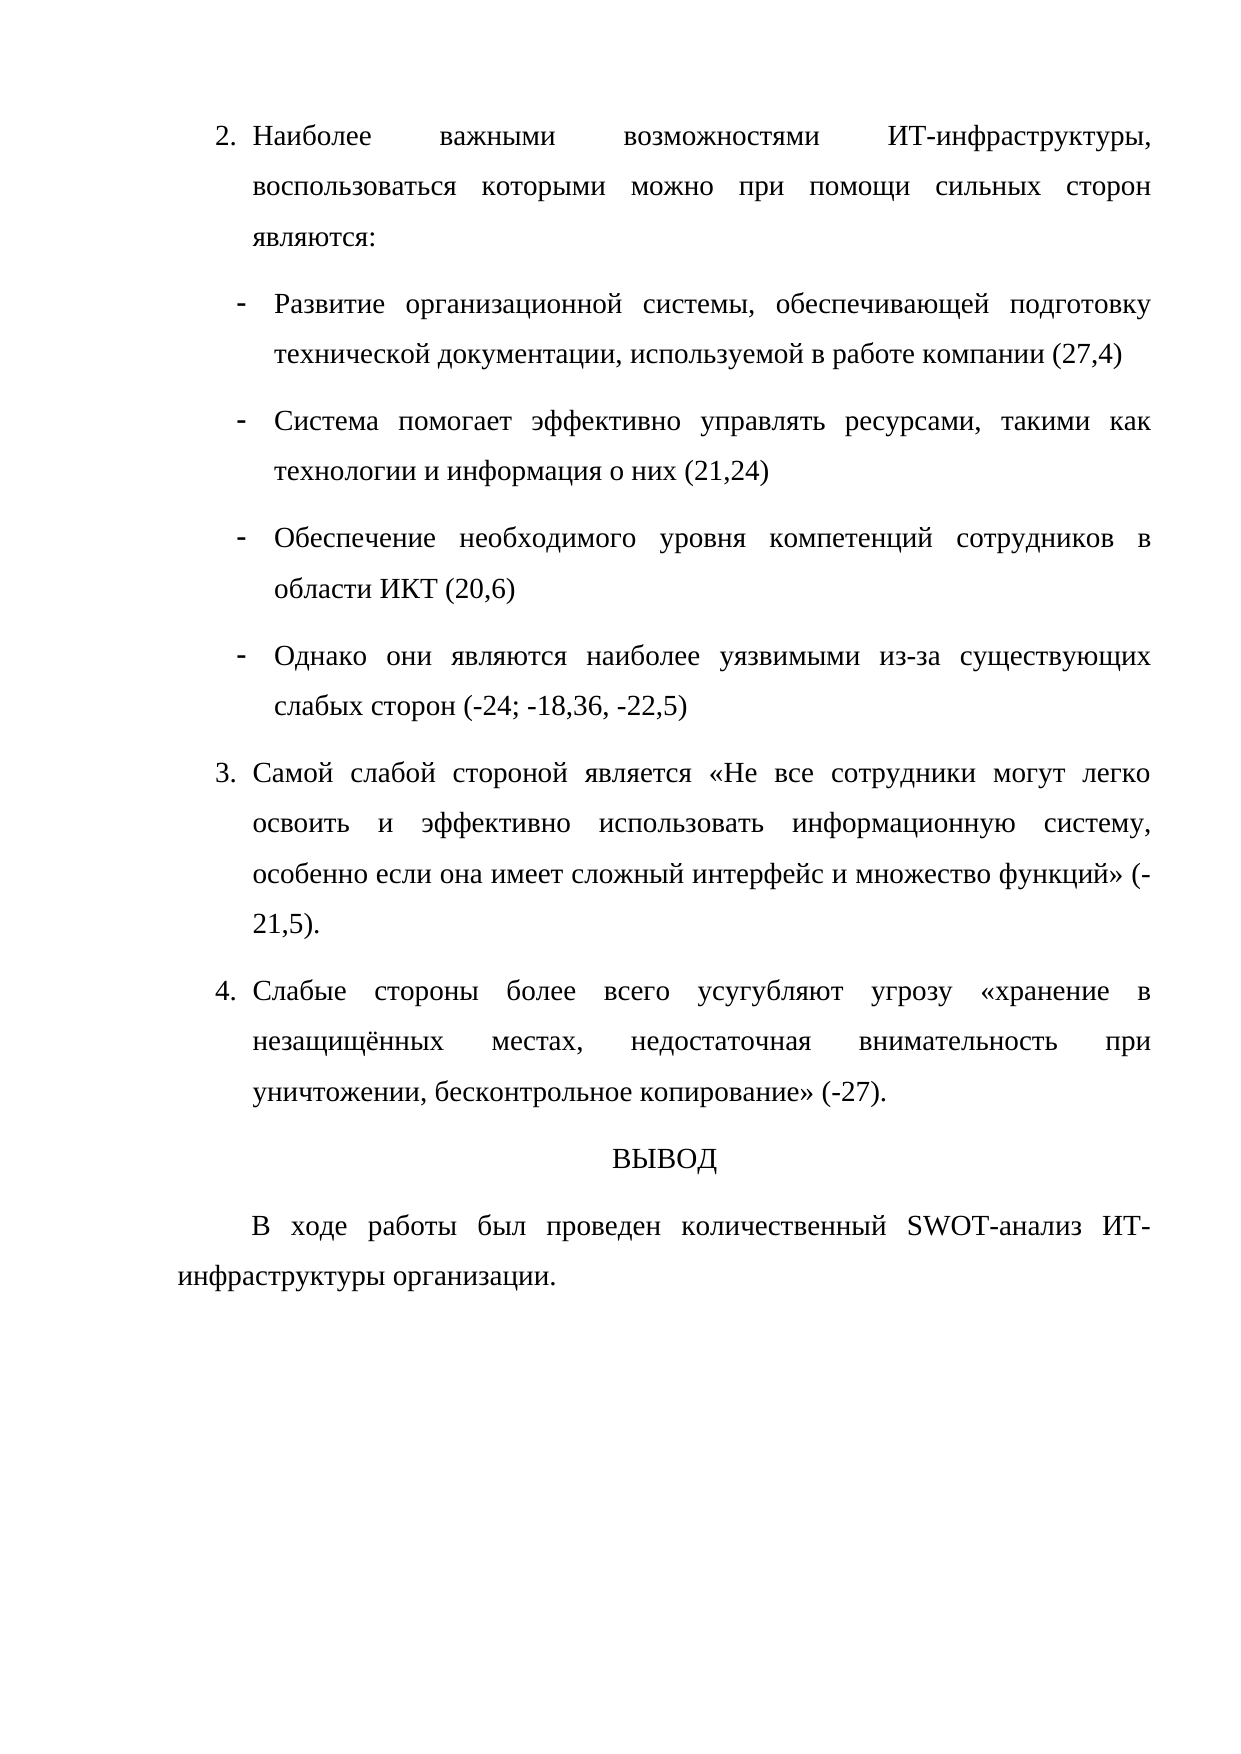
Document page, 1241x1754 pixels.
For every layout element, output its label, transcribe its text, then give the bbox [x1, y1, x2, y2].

list Развитие организационной системы, обеспечивающей подготовку технической документации, используемой в работе компании (27,4) [236, 286, 1152, 370]
list Наиболее важными возможностями ИТ-инфраструктуры, воспользоваться которыми можно при помощи сильных сторон являются: [215, 118, 1152, 252]
list Самой слабой стороной является «Не все сотрудники могут легко освоить и эффективно использовать информационную систему, особенно если она имеет сложный интерфейс и множество функций» (-21,5). [215, 755, 1152, 940]
text ВЫВОД [177, 1141, 1152, 1174]
list Обеспечение необходимого уровня компетенций сотрудников в области ИКТ (20,6) [236, 521, 1152, 604]
list Слабые стороны более всего усугубляют угрозу «хранение в незащищённых местах, недостаточная внимательность при уничтожении, бесконтрольное копирование» (-27). [215, 973, 1152, 1107]
list Система помогает эффективно управлять ресурсами, такими как технологии и информация о них (21,24) [236, 403, 1152, 487]
list Однако они являются наиболее уязвимыми из-за существующих слабых сторон (-24; -18,36, -22,5) [236, 638, 1152, 722]
text В ходе работы был проведен количественный SWOT-анализ ИТ-инфраструктуры организации. [177, 1208, 1152, 1292]
